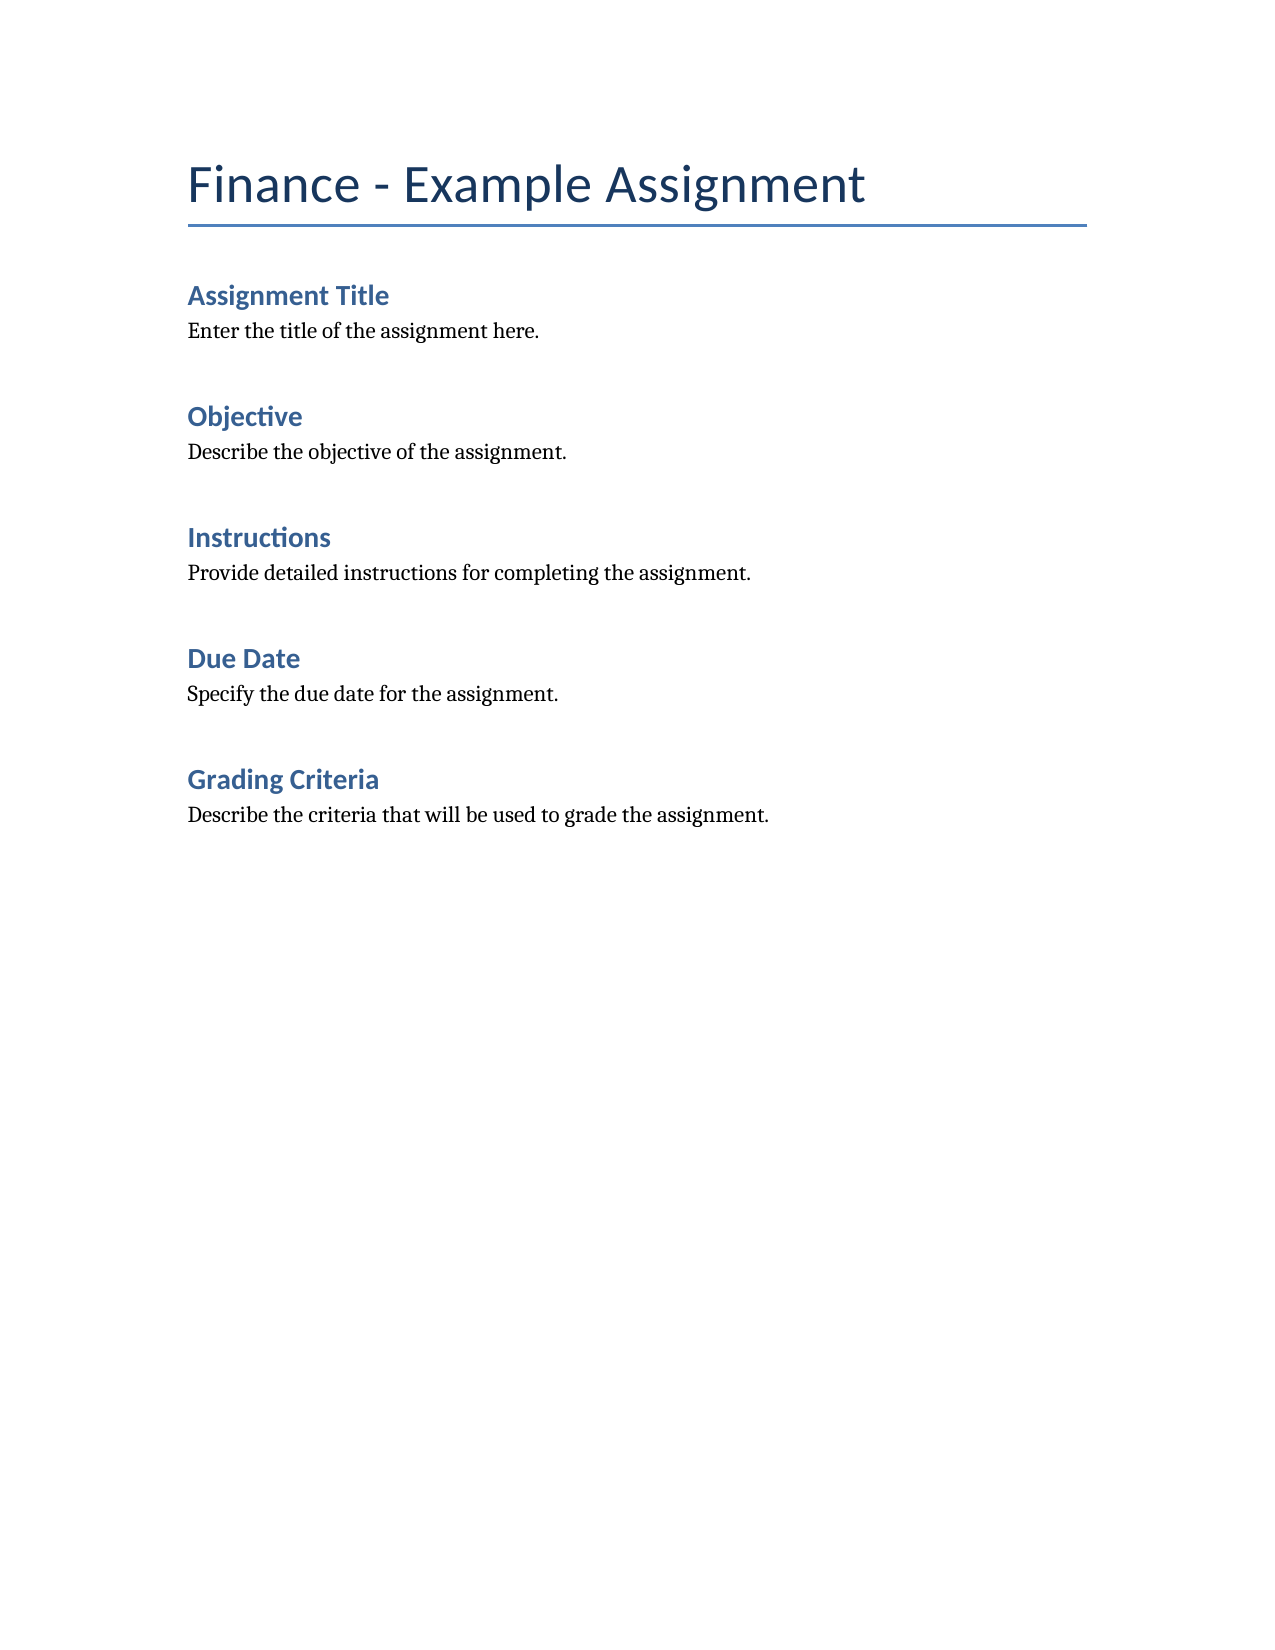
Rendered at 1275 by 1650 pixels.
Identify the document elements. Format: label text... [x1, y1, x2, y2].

text Provide detailed instructions for completing the assignment. [187, 560, 1087, 586]
subtitle Due Date [187, 640, 1087, 676]
text Enter the title of the assignment here. [187, 317, 1087, 344]
subtitle Instructions [187, 519, 1087, 554]
text Describe the objective of the assignment. [187, 439, 1087, 465]
subtitle Objective [187, 398, 1087, 433]
subtitle Assignment Title [187, 277, 1087, 312]
text Describe the criteria that will be used to grade the assignment. [187, 802, 1087, 828]
text Specify the due date for the assignment. [187, 681, 1087, 707]
title Finance - Example Assignment [187, 150, 1087, 227]
subtitle Grading Criteria [187, 761, 1087, 797]
